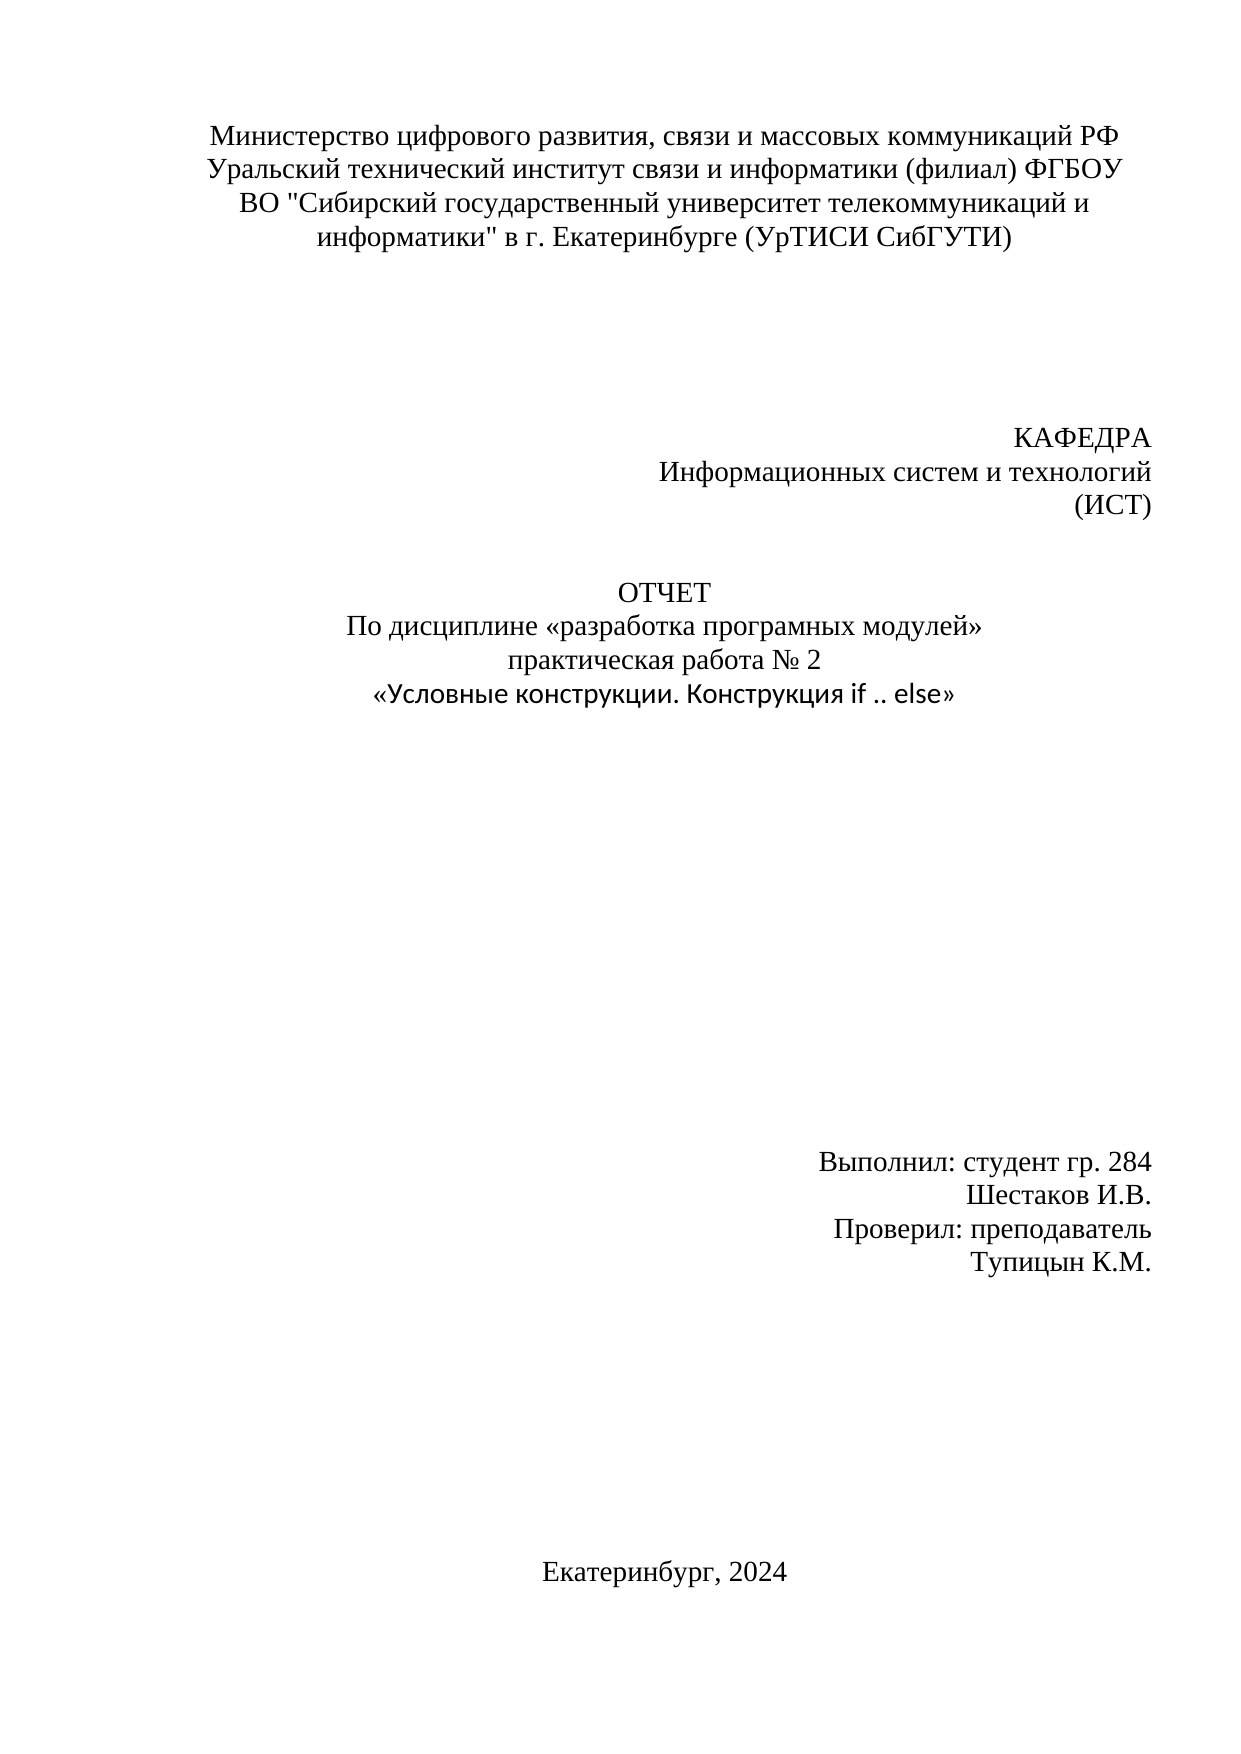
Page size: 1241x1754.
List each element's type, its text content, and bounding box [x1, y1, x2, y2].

text По дисциплине «разработка програмных модулей» [177, 608, 1152, 642]
text Уральский технический институт связи и информатики (филиал) ФГБОУ [177, 152, 1152, 185]
text Екатеринбург, 2024 [177, 1554, 1152, 1587]
text Выполнил: студент гр. 284 [177, 1144, 1152, 1177]
text КАФЕДРА [177, 420, 1152, 454]
text Информационных систем и технологий [177, 454, 1152, 487]
text Проверил: преподаватель [177, 1211, 1152, 1244]
text Шестаков И.В. [177, 1177, 1152, 1211]
text (ИСТ) [177, 487, 1152, 521]
text «Условные конструкции. Конструкция if .. else» [177, 675, 1152, 711]
text ВО "Сибирский государственный университет телекоммуникаций и информатики" в г. Екатеринбурге (УрТИСИ СибГУТИ) [177, 185, 1152, 252]
text ОТЧЕТ [177, 575, 1152, 608]
text практическая работа № 2 [177, 642, 1152, 675]
text Тупицын К.М. [177, 1244, 1152, 1278]
text Министерство цифрового развития, связи и массовых коммуникаций РФ [177, 118, 1152, 152]
